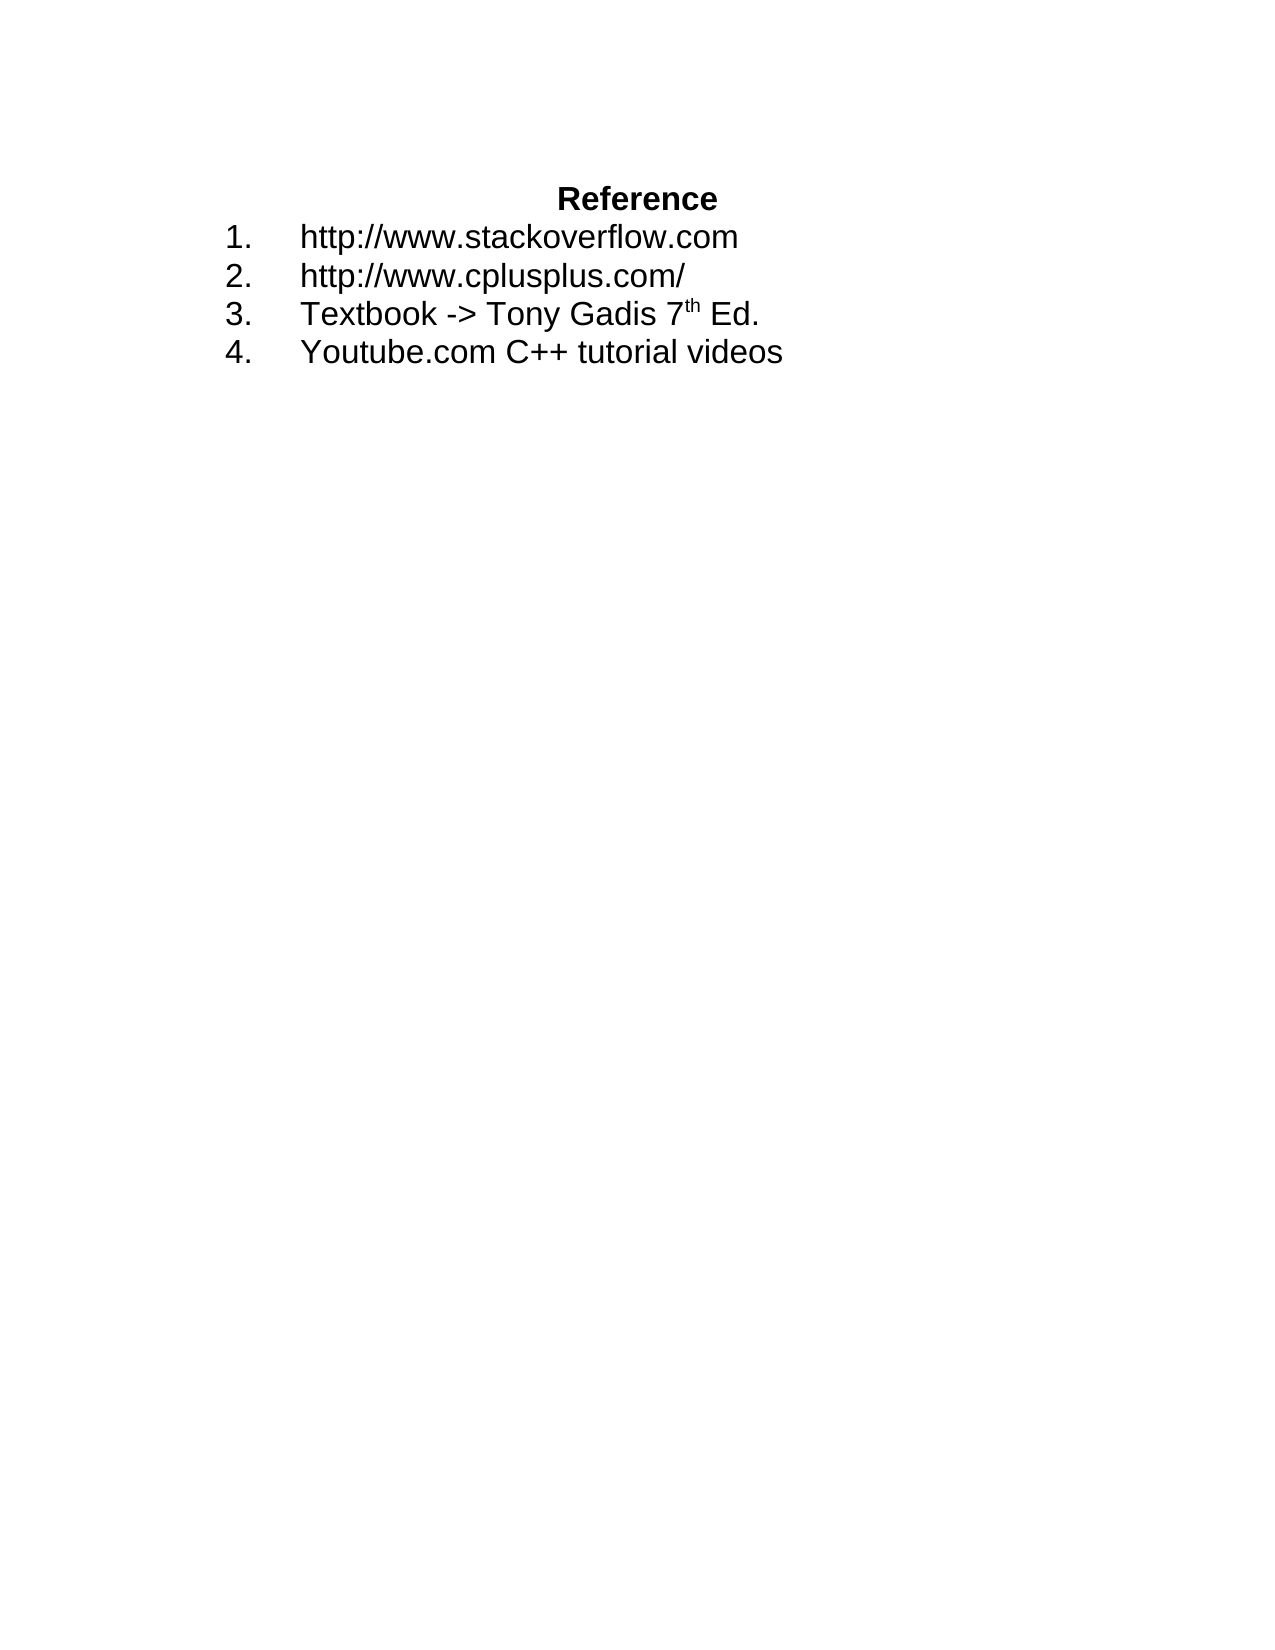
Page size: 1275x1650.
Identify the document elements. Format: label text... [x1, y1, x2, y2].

list http://www.cplusplus.com/ [225, 256, 1087, 294]
list Textbook -> Tony Gadis 7th Ed. [225, 294, 1087, 332]
list http://www.stackoverflow.com [225, 217, 1087, 256]
list Youtube.com C++ tutorial videos [225, 332, 1087, 371]
text Reference [187, 179, 1087, 217]
